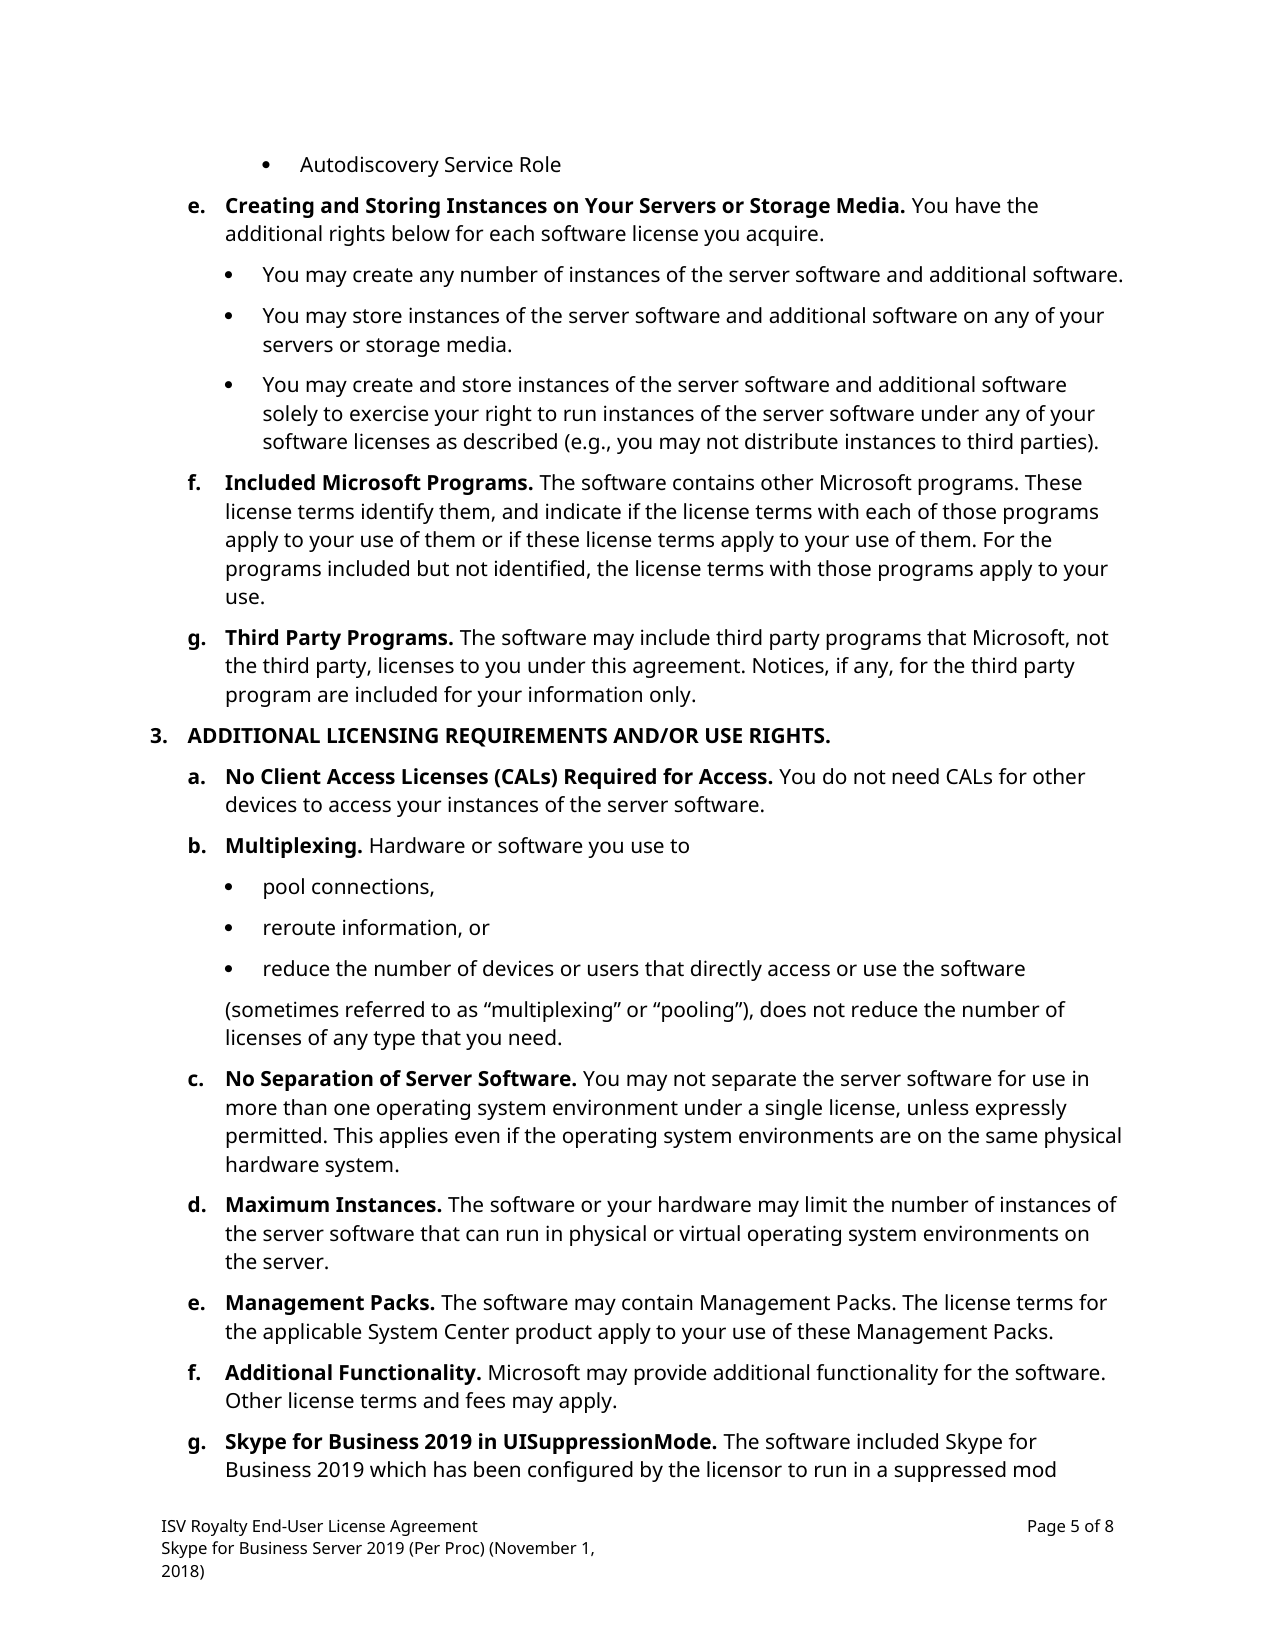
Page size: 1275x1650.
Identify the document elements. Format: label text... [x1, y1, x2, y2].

subtitle No Separation of Server Software. You may not separate the server software for use in more than one operating system environment under a single license, unless expressly permitted. This applies even if the operating system environments are on the same physical hardware system. [187, 1064, 1125, 1178]
text You may store instances of the server software and additional software on any of your servers or storage media. [225, 301, 1125, 358]
text You may create and store instances of the server software and additional software solely to exercise your right to run instances of the server software under any of your software licenses as described (e.g., you may not distribute instances to third parties). [225, 371, 1125, 456]
subtitle ADDITIONAL LICENSING REQUIREMENTS AND/OR USE RIGHTS. [150, 721, 1125, 749]
list Autodiscovery Service Role [262, 150, 1125, 178]
subtitle Maximum Instances. The software or your hardware may limit the number of instances of the server software that can run in physical or virtual operating system environments on the server. [187, 1191, 1125, 1276]
text (sometimes referred to as “multiplexing” or “pooling”), does not reduce the number of licenses of any type that you need. [225, 995, 1125, 1052]
subtitle Multiplexing. Hardware or software you use to [187, 831, 1125, 860]
text reroute information, or [225, 913, 1125, 942]
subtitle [187, 1427, 1125, 1484]
subtitle Included Microsoft Programs. The software contains other Microsoft programs. These license terms identify them, and indicate if the license terms with each of those programs apply to your use of them or if these license terms apply to your use of them. For the programs included but not identified, the license terms with those programs apply to your use. [187, 468, 1125, 611]
subtitle Creating and Storing Instances on Your Servers or Storage Media. You have the additional rights below for each software license you acquire. [187, 191, 1125, 248]
text reduce the number of devices or users that directly access or use the software [225, 954, 1125, 982]
text You may create any number of instances of the server software and additional software. [225, 260, 1125, 289]
subtitle Third Party Programs. The software may include third party programs that Microsoft, not the third party, licenses to you under this agreement. Notices, if any, for the third party program are included for your information only. [187, 623, 1125, 708]
subtitle Management Packs. The software may contain Management Packs. The license terms for the applicable System Center product apply to your use of these Management Packs. [187, 1288, 1125, 1345]
subtitle Additional Functionality. Microsoft may provide additional functionality for the software. Other license terms and fees may apply. [187, 1358, 1125, 1415]
subtitle No Client Access Licenses (CALs) Required for Access. You do not need CALs for other devices to access your instances of the server software. [187, 762, 1125, 819]
text pool connections, [225, 872, 1125, 901]
